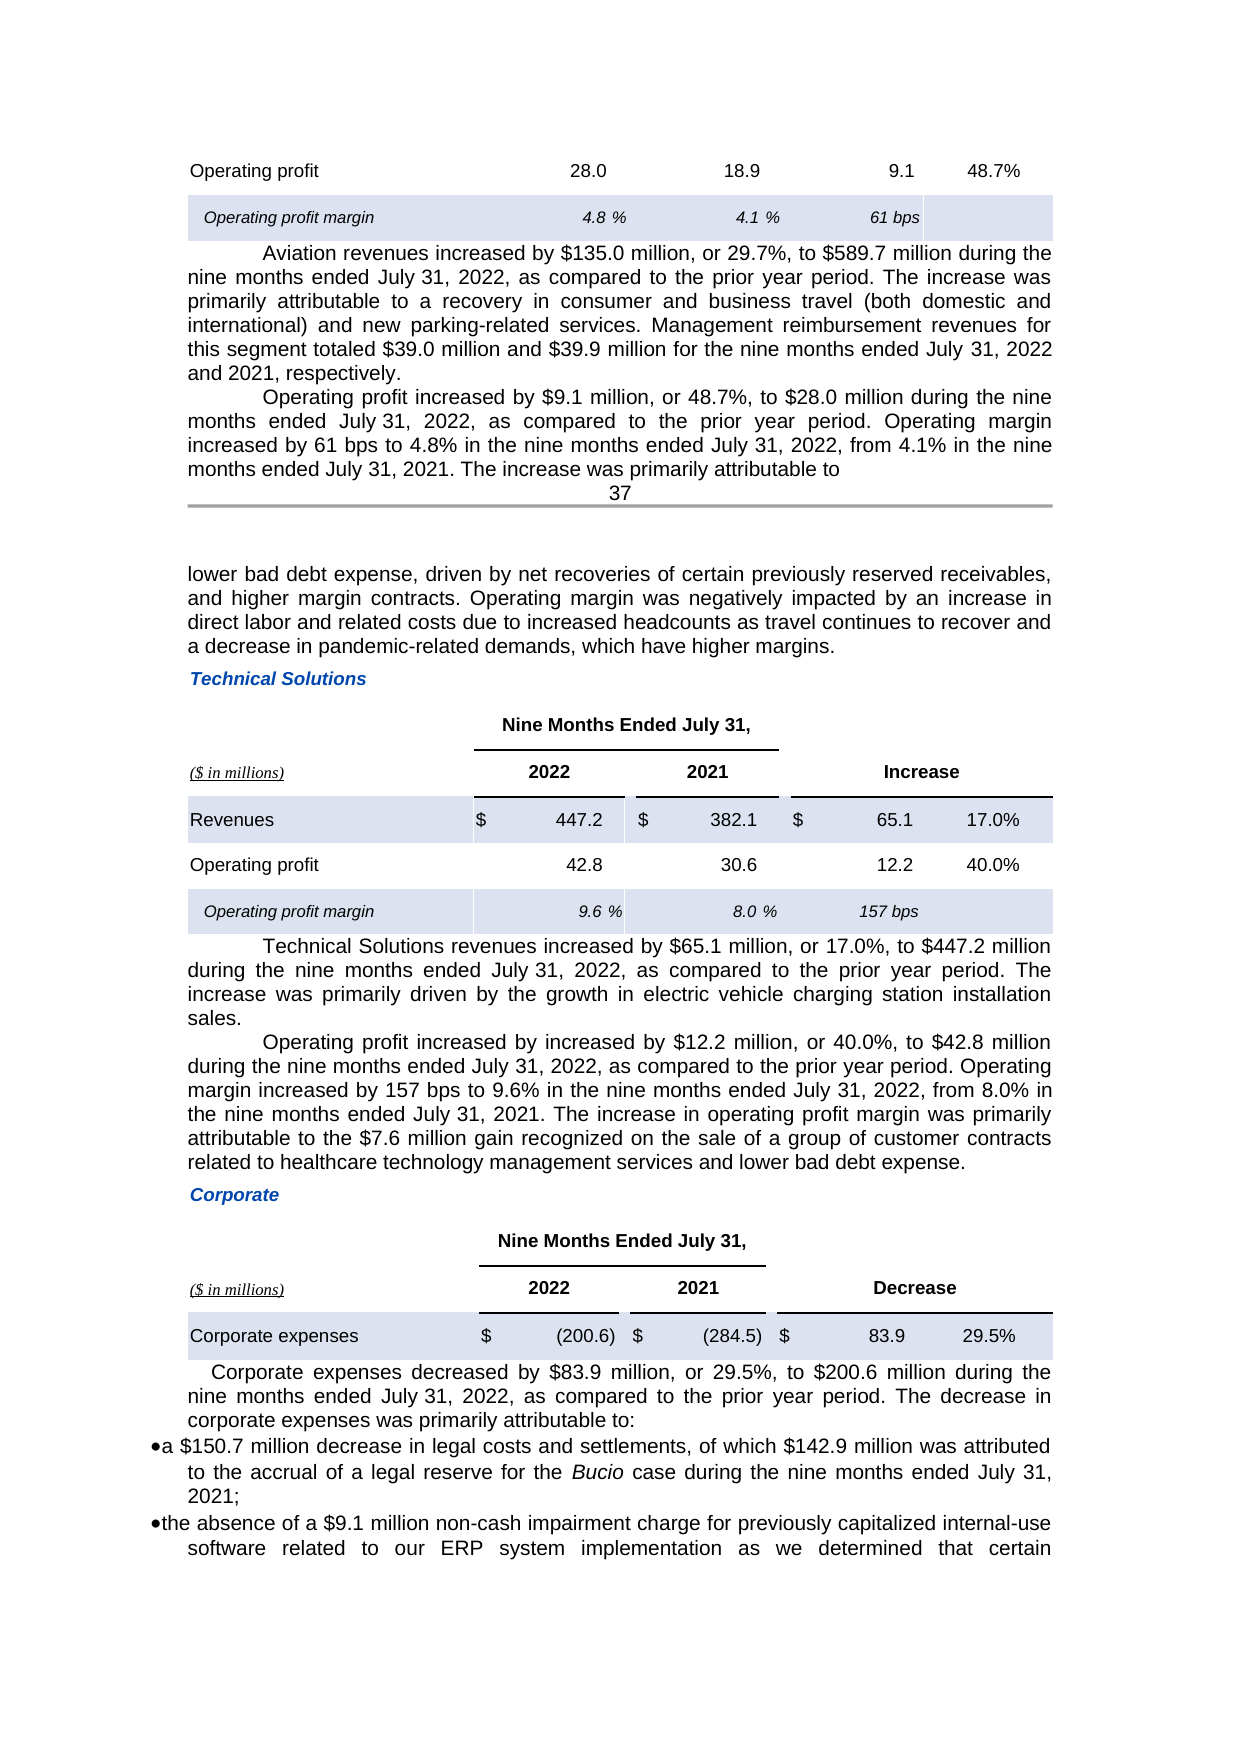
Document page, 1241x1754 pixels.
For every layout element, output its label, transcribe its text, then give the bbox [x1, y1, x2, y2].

text Operating profit increased by increased by $12.2 million, or 40.0%, to $42.8 million during the nine months ended July 31, 2022, as compared to the prior year period. Operating margin increased by 157 bps to 9.6% in the nine months ended July 31, 2022, from 8.0% in the nine months ended July 31, 2021. The increase in operating profit margin was primarily attributable to the $7.6 million gain recognized on the sale of a group of customer contracts related to healthcare technology management services and lower bad debt expense. [187, 1030, 1053, 1174]
text Corporate expenses decreased by $83.9 million, or 29.5%, to $200.6 million during the nine months ended July 31, 2022, as compared to the prior year period. The decrease in corporate expenses was primarily attributable to: [187, 1360, 1053, 1432]
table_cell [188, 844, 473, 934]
text 37 [187, 480, 1053, 504]
text Operating profit increased by $9.1 million, or 48.7%, to $28.0 million during the nine months ended July 31, 2022, as compared to the prior year period. Operating margin increased by 61 bps to 4.8% in the nine months ended July 31, 2022, from 4.1% in the nine months ended July 31, 2021. The increase was primarily attributable to [187, 384, 1053, 480]
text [150, 1508, 1053, 1559]
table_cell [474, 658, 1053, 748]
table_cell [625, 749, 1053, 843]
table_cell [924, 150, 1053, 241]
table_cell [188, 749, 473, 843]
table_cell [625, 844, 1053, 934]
text •a $150.7 million decrease in legal costs and settlements, of which $142.9 million was attributed to the accrual of a legal reserve for the Bucio case during the nine months ended July 31, 2021; [150, 1432, 1053, 1508]
text lower bad debt expense, driven by net recoveries of certain previously reserved receivables, and higher margin contracts. Operating margin was negatively impacted by an increase in direct labor and related costs due to increased headcounts as travel continues to recover and a decrease in pandemic-related demands, which have higher margins. [187, 562, 1053, 658]
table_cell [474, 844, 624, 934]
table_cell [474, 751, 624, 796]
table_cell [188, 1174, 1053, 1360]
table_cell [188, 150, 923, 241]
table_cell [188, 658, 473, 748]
text Technical Solutions revenues increased by $65.1 million, or 17.0%, to $447.2 million during the nine months ended July 31, 2022, as compared to the prior year period. The increase was primarily driven by the growth in electric vehicle charging station installation sales. [187, 934, 1053, 1030]
text Aviation revenues increased by $135.0 million, or 29.7%, to $589.7 million during the nine months ended July 31, 2022, as compared to the prior year period. The increase was primarily attributable to a recovery in consumer and business travel (both domestic and international) and new parking-related services. Management reimbursement revenues for this segment totaled $39.0 million and $39.9 million for the nine months ended July 31, 2022 and 2021, respectively. [187, 241, 1053, 384]
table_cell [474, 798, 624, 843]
